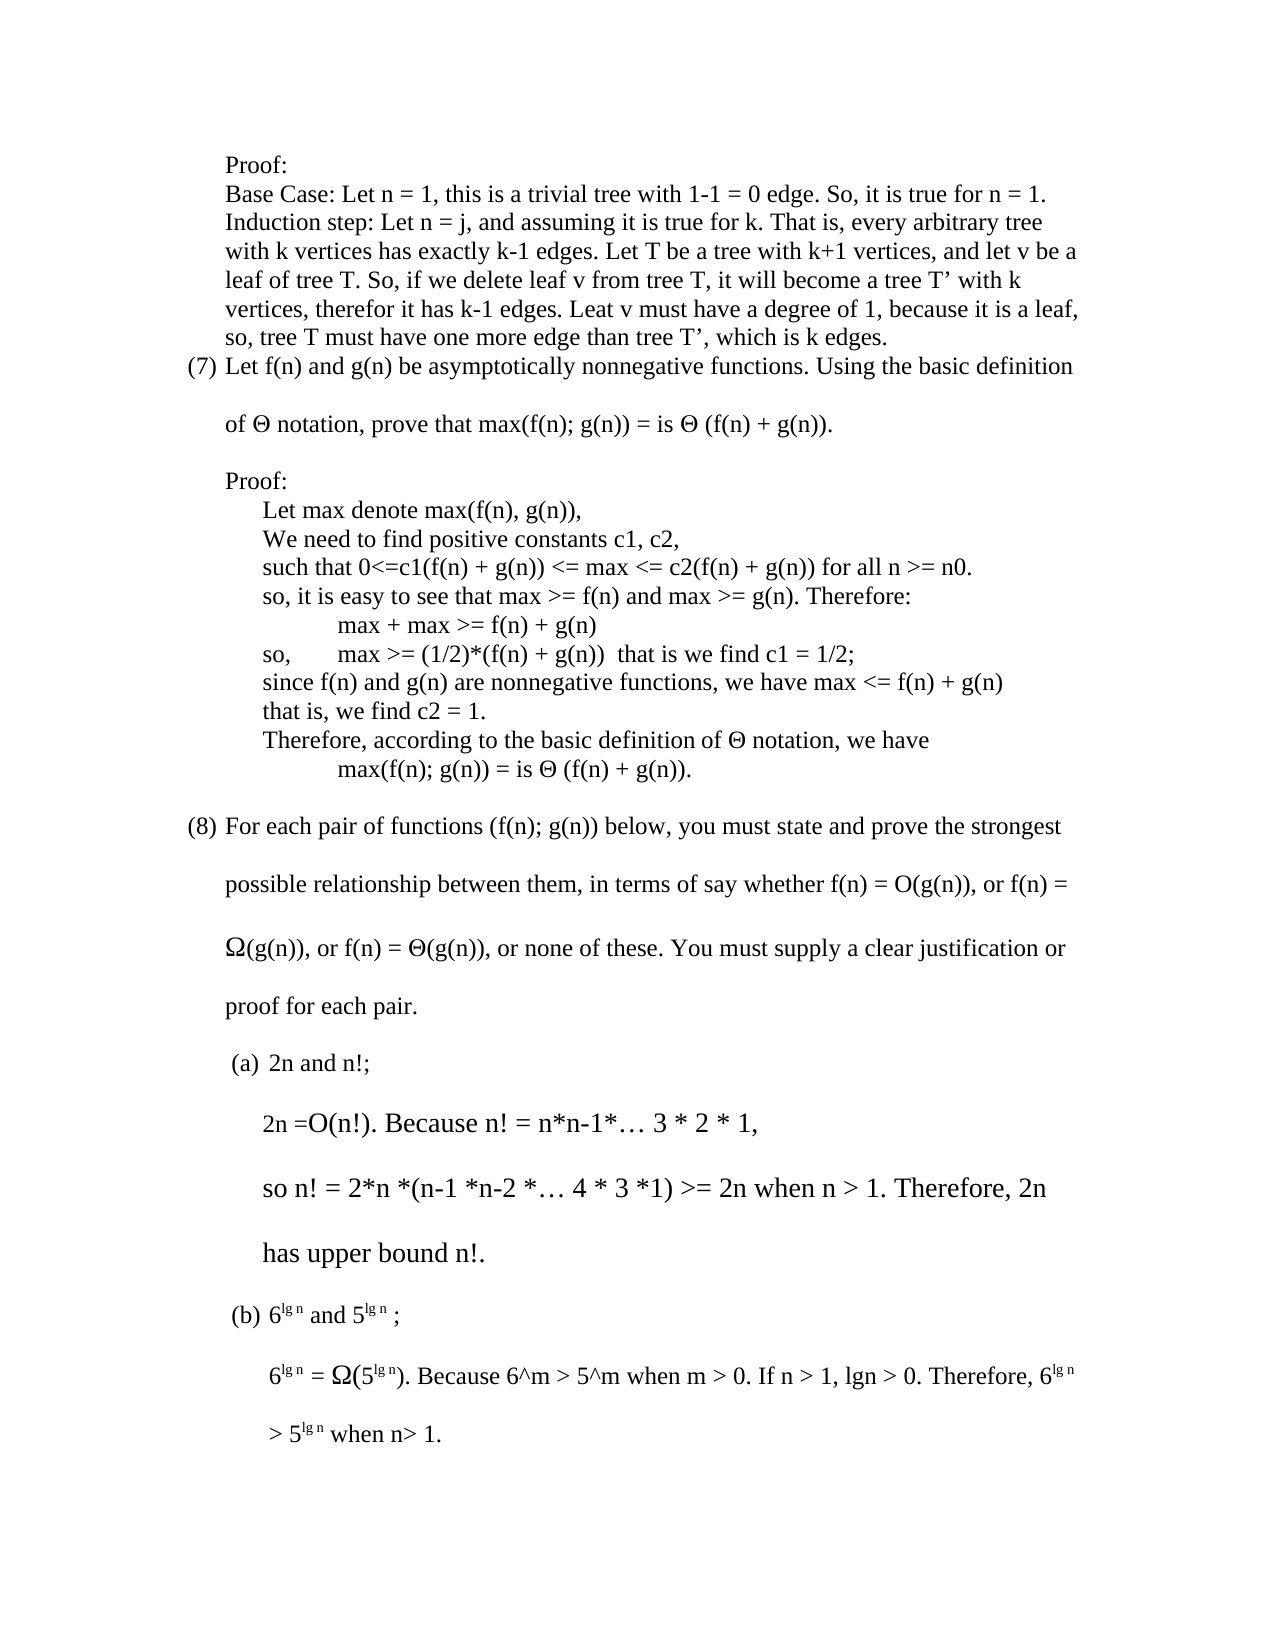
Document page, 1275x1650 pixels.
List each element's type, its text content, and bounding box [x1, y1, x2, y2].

list that is, we find c2 = 1. [225, 696, 1087, 725]
list Therefore, according to the basic definition of Θ notation, we have [225, 725, 1087, 754]
list so, max >= (1/2)*(f(n) + g(n)) that is we find c1 = 1/2; [225, 639, 1087, 667]
list Let f(n) and g(n) be asymptotically nonnegative functions. Using the basic definition of notation, prove that max(f(n); g(n)) = is (f(n) + g(n)). [187, 351, 1087, 437]
list Proof: [225, 466, 1087, 495]
list max + max >= f(n) + g(n) [225, 610, 1087, 639]
text Proof: [225, 150, 1087, 179]
text Induction step: Let n = j, and assuming it is true for k. That is, every arbitrary tree with k vertices has exactly k-1 edges. Let T be a tree with k+1 vertices, and let v be a leaf of tree T. So, if we delete leaf v from tree T, it will become a tree T’ with k vertices, therefor it has k-1 edges. Leat v must have a degree of 1, because it is a leaf, so, tree T must have one more edge than tree T’, which is k edges. [225, 207, 1087, 351]
list so, it is easy to see that max >= f(n) and max >= g(n). Therefore: [225, 581, 1087, 610]
list such that 0<=c1(f(n) + g(n)) <= max <= c2(f(n) + g(n)) for all n >= n0. [225, 552, 1087, 581]
list max(f(n); g(n)) = is Θ (f(n) + g(n)). [300, 754, 1087, 782]
text Base Case: Let n = 1, this is a trivial tree with 1-1 = 0 edge. So, it is true for n = 1. [225, 179, 1087, 207]
list For each pair of functions (f(n); g(n)) below, you must state and prove the strongest possible relationship between them, in terms of say whether f(n) = O(g(n)), or f(n) = Ω(g(n)), or f(n) = (g(n)), or none of these. You must supply a clear justification or proof for each pair. [187, 811, 1087, 1020]
list 2n and n!; [231, 1048, 1087, 1077]
text so n! = 2*n *(n-1 *n-2 *… 4 * 3 *1) >= 2n when n > 1. Therefore, 2n has upper bound n!. [262, 1171, 1087, 1268]
list since f(n) and g(n) are nonnegative functions, we have max <= f(n) + g(n) [225, 667, 1087, 696]
list Let max denote max(f(n), g(n)), [225, 495, 1087, 524]
list We need to find positive constants c1, c2, [225, 524, 1087, 552]
list 6lg n and 5lg n ; [231, 1300, 1087, 1329]
text 2n =O(n!). Because n! = n*n-1*… 3 * 2 * 1, [262, 1106, 1087, 1138]
list 6lg n = Ω(5lg n). Because 6^m > 5^m when m > 0. If n > 1, lgn > 0. Therefore, 6lg n > 5lg n when n> 1. [269, 1358, 1087, 1448]
